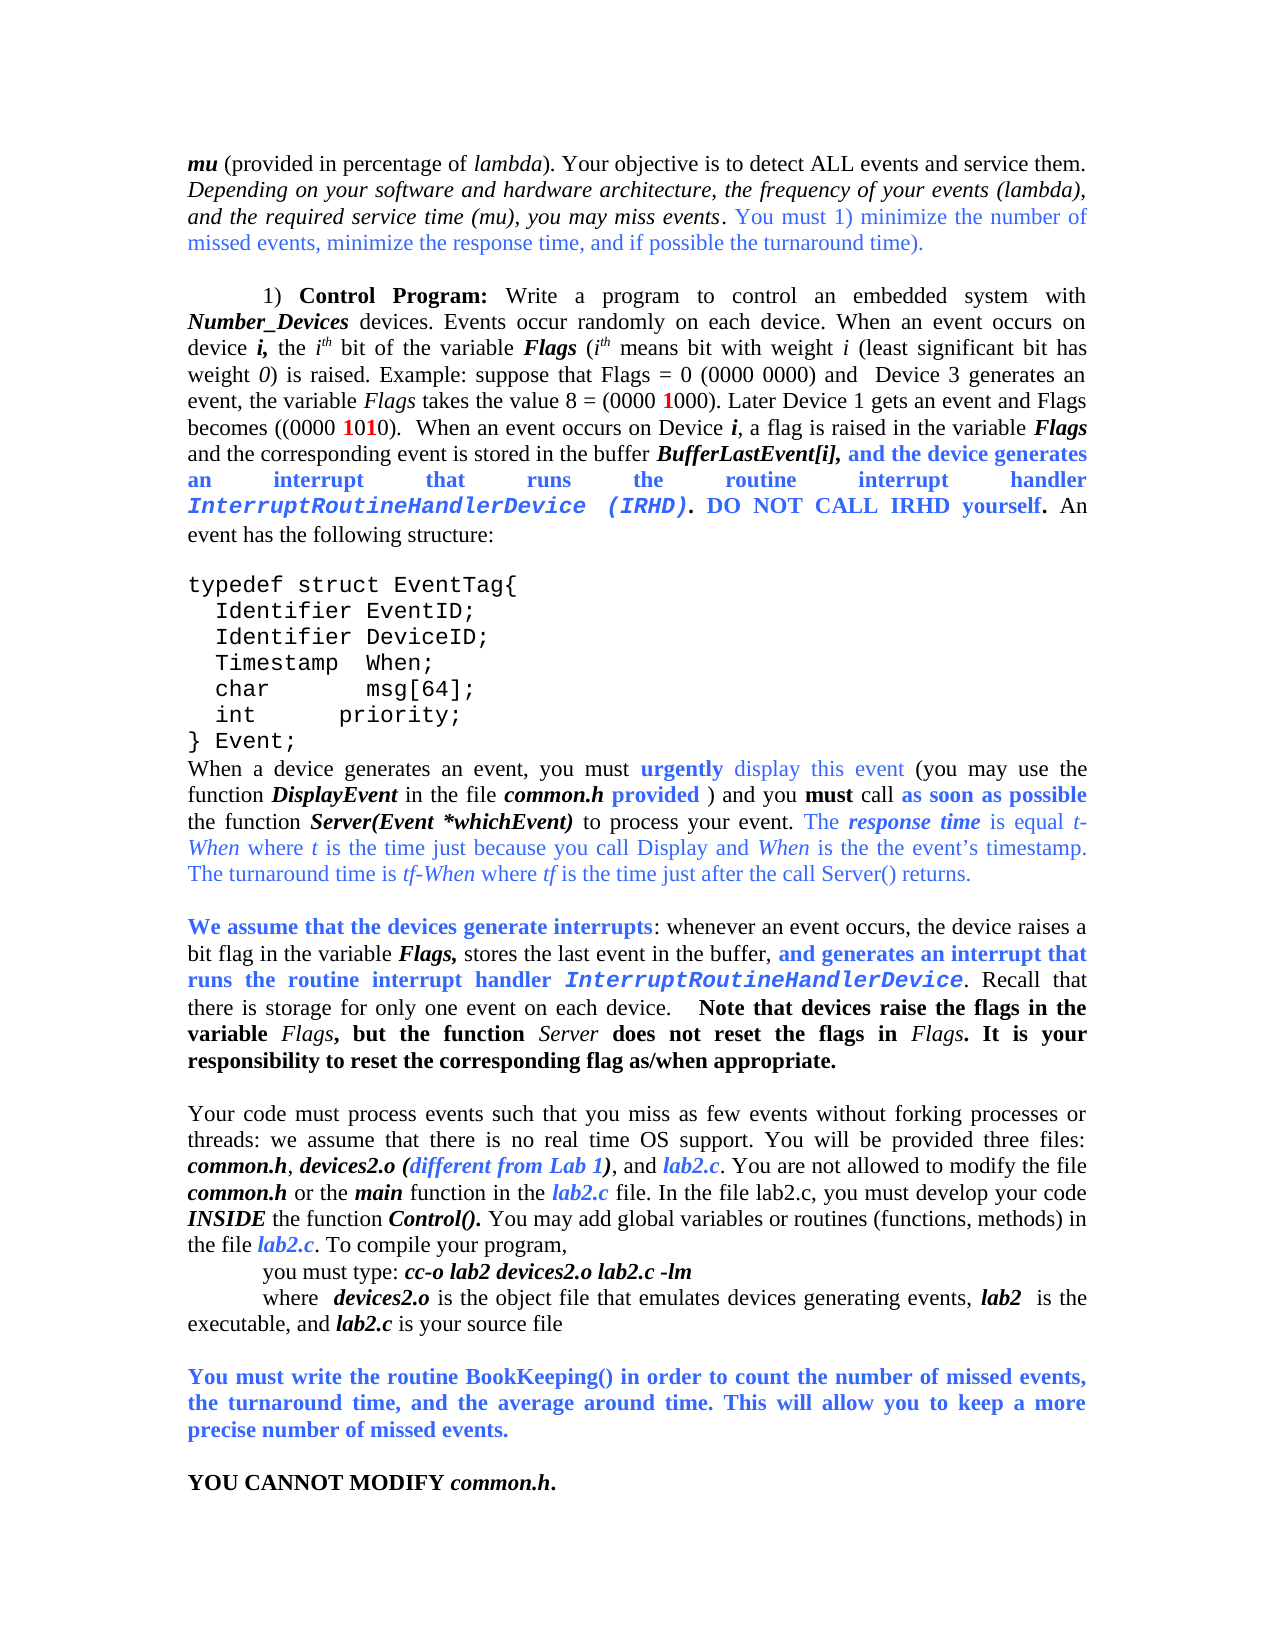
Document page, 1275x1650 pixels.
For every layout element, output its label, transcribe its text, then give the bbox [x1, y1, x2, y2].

text int priority; [187, 703, 1087, 729]
text Your code must process events such that you miss as few events without forking processes or threads: we assume that there is no real time OS support. You will be provided three files: common.h, devices2.o (different from Lab 1), and lab2.c. You are not allowed to modify the file common.h or the main function in the lab2.c file. In the file lab2.c, you must develop your code INSIDE the function Control(). You may add global variables or routines (functions, methods) in the file lab2.c. To compile your program, [187, 1099, 1087, 1258]
text We assume that the devices generate interrupts: whenever an event occurs, the device raises a bit flag in the variable Flags, stores the last event in the buffer, and generates an interrupt that runs the routine interrupt handler InterruptRoutineHandlerDevice. Recall that there is storage for only one event on each device. Note that devices raise the flags in the variable Flags, but the function Server does not reset the flags in Flags. It is your responsibility to reset the corresponding flag as/when appropriate. [187, 913, 1087, 1073]
text you must type: cc-o lab2 devices2.o lab2.c -lm [187, 1258, 1087, 1284]
text You must write the routine BookKeeping() in order to count the number of missed events, the turnaround time, and the average around time. This will allow you to keep a more precise number of missed events. [187, 1363, 1087, 1442]
text where devices2.o is the object file that emulates devices generating events, lab2 is the executable, and lab2.c is your source file [187, 1284, 1087, 1337]
text YOU CANNOT MODIFY common.h. [187, 1468, 1087, 1495]
text When a device generates an event, you must urgently display this event (you may use the function DisplayEvent in the file common.h provided ) and you must call as soon as possible the function Server(Event *whichEvent) to process your event. The response time is equal t-When where t is the time just because you call Display and When is the the event’s timestamp. The turnaround time is tf-When where tf is the time just after the call Server() returns. [187, 755, 1087, 887]
text Identifier EventID; [187, 599, 1087, 625]
text } Event; [187, 729, 1087, 755]
text 1) Control Program: Write a program to control an embedded system with Number_Devices devices. Events occur randomly on each device. When an event occurs on device i, the ith bit of the variable Flags (ith means bit with weight i (least significant bit has weight 0) is raised. Example: suppose that Flags = 0 (0000 0000) and Device 3 generates an event, the variable Flags takes the value 8 = (0000 1000). Later Device 1 gets an event and Flags becomes ((0000 1010). When an event occurs on Device i, a flag is raised in the variable Flags and the corresponding event is stored in the buffer BufferLastEvent[i], and the device generates an interrupt that runs the routine interrupt handler InterruptRoutineHandlerDevice (IRHD). DO NOT CALL IRHD yourself. An event has the following structure: [187, 282, 1087, 547]
text typedef struct EventTag{ [187, 573, 1087, 599]
text Identifier DeviceID; [187, 625, 1087, 651]
text char msg[64]; [187, 677, 1087, 703]
text Timestamp When; [187, 651, 1087, 677]
